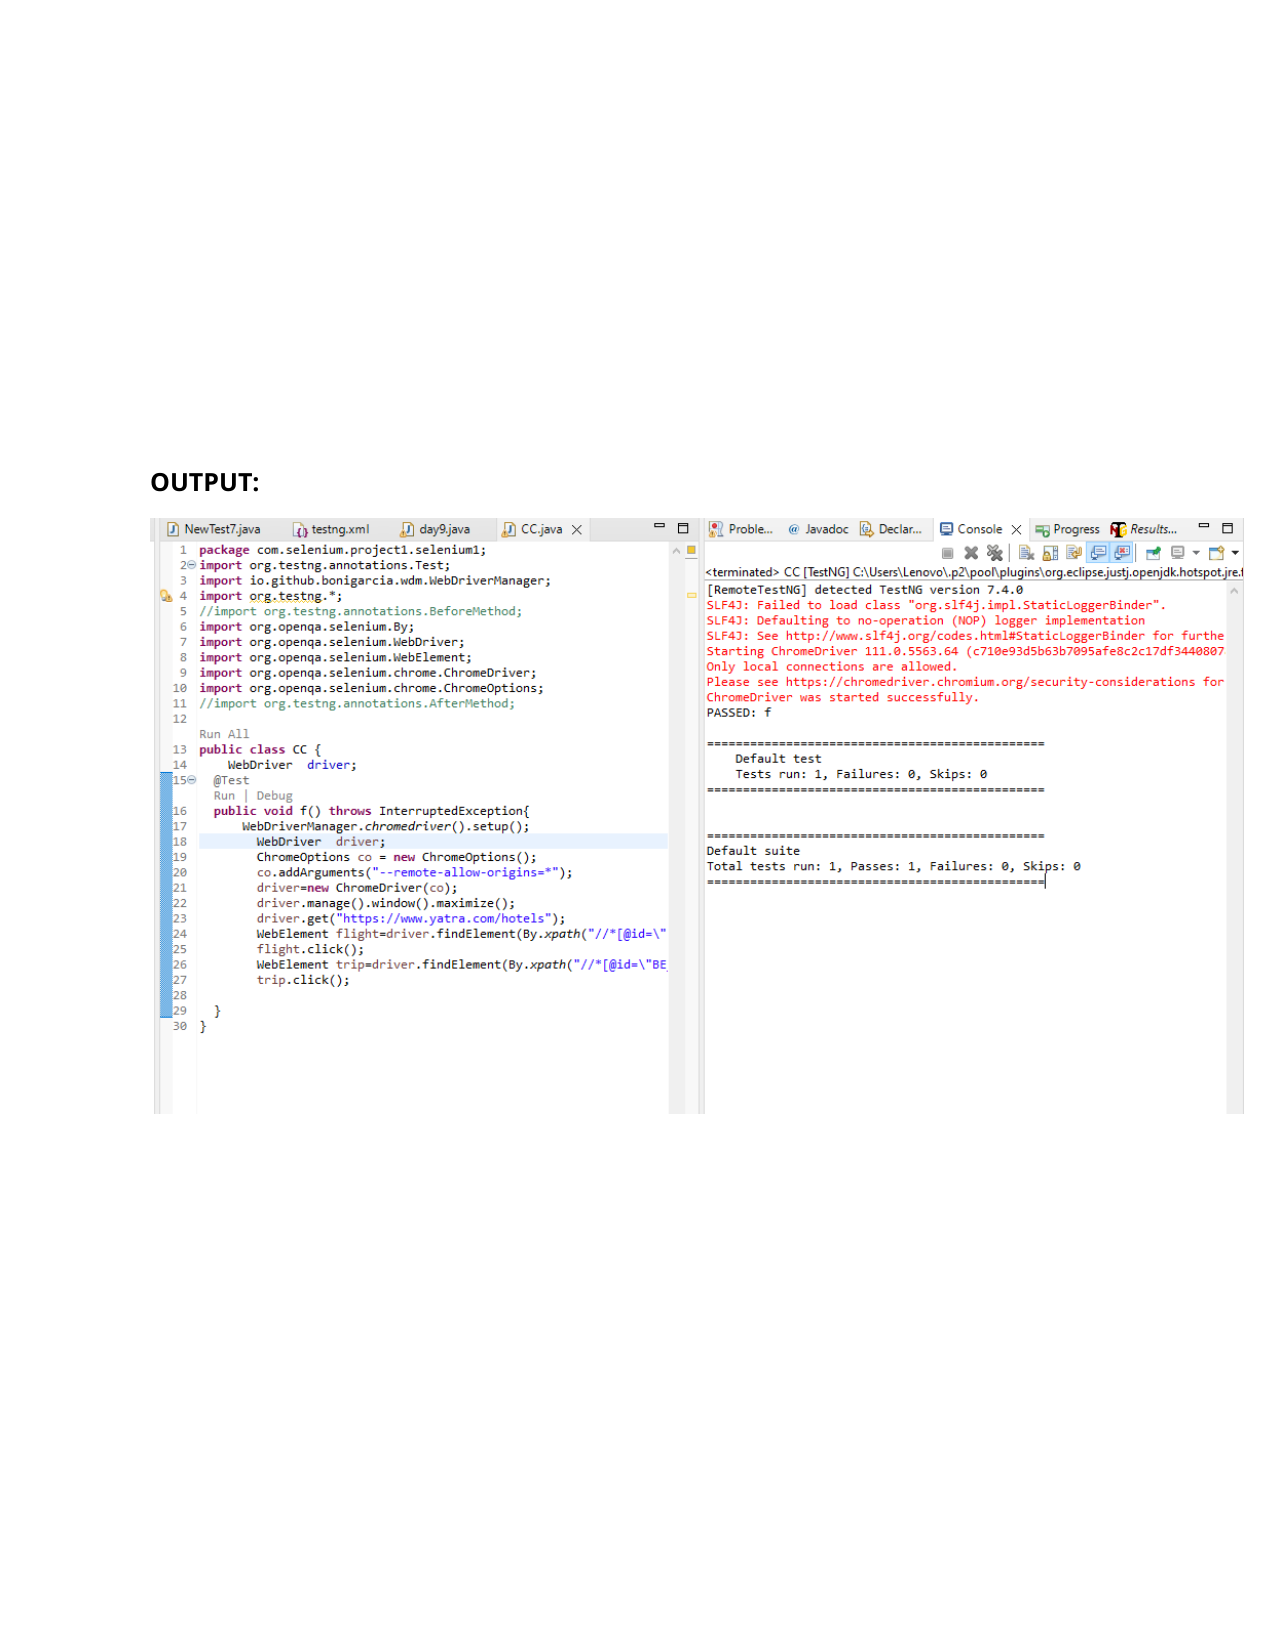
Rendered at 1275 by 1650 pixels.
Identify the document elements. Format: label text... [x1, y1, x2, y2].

text OUTPUT: [150, 465, 1125, 499]
picture [150, 518, 1244, 1114]
